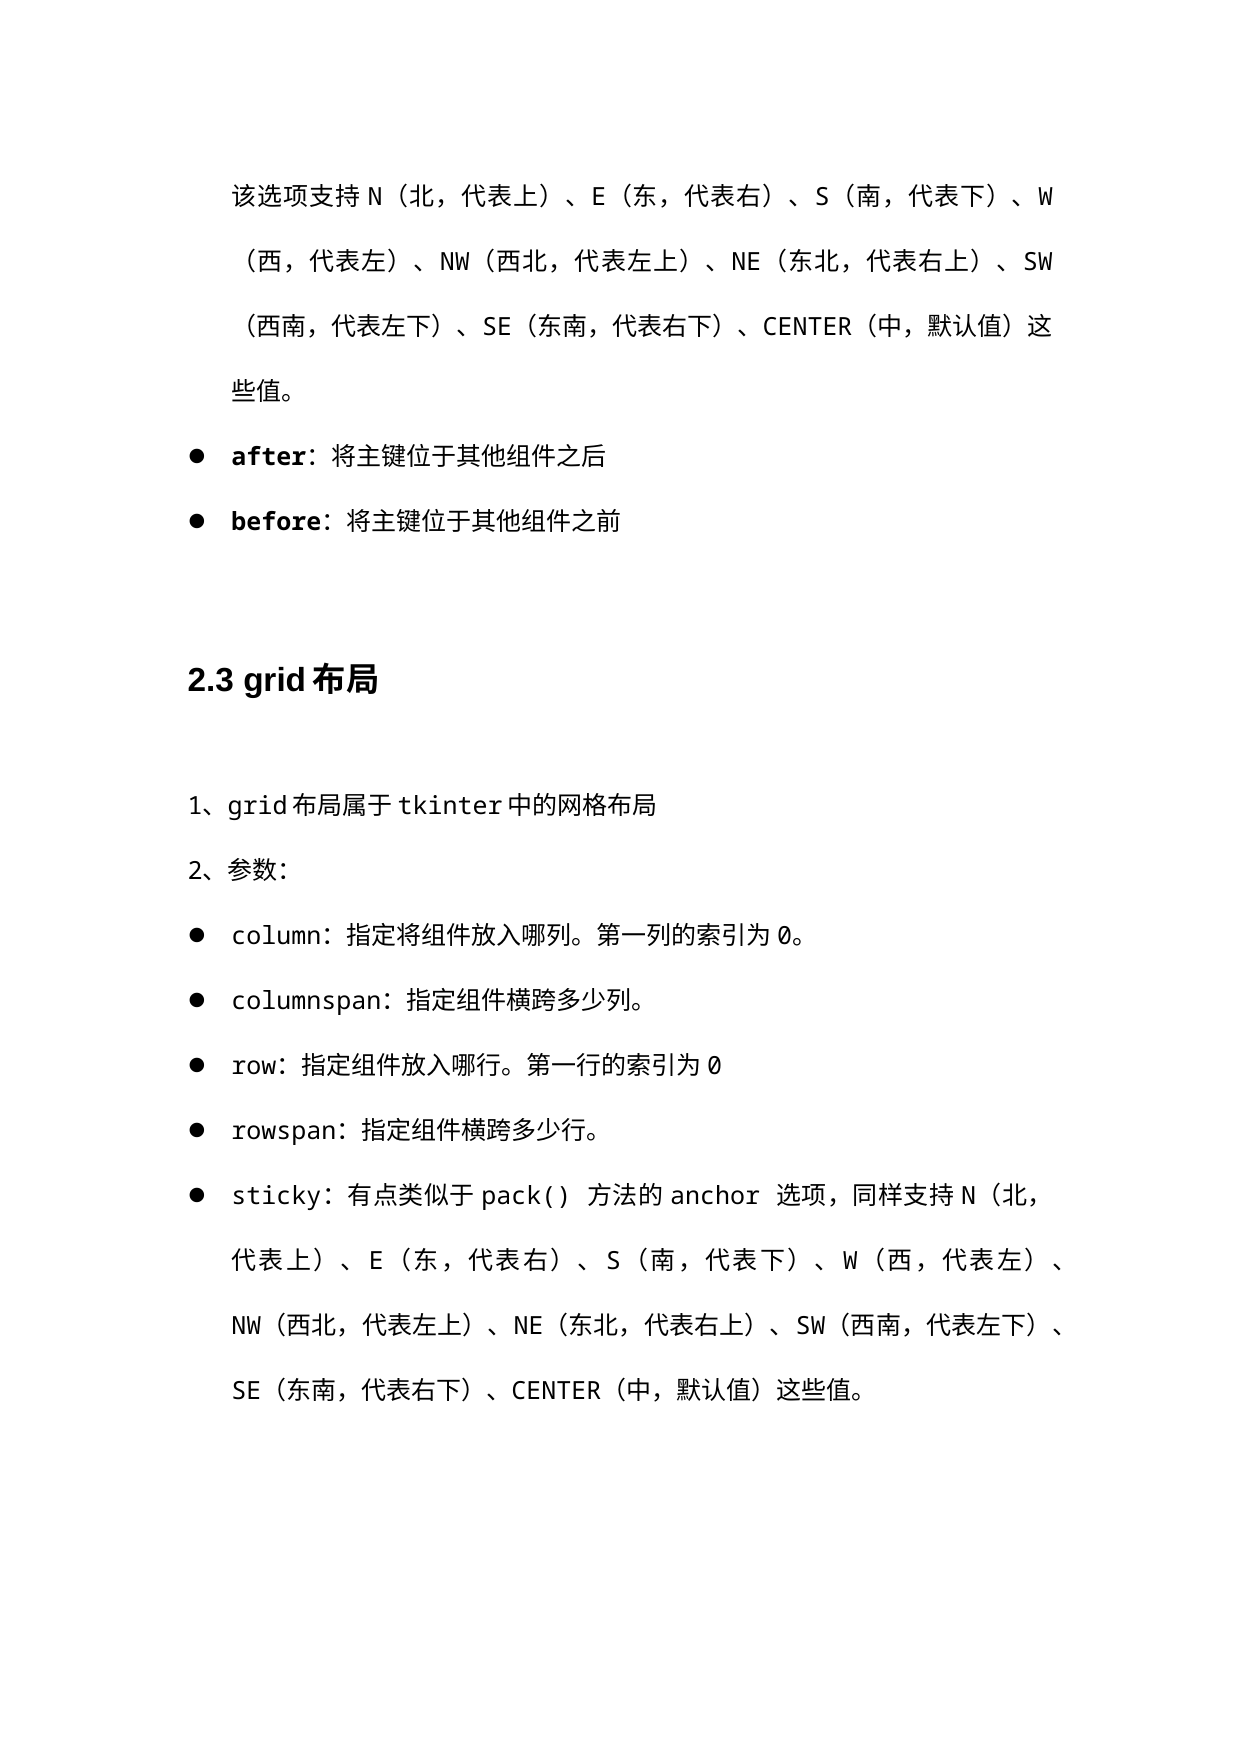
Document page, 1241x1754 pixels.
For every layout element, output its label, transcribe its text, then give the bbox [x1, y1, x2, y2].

list columnspan：指定组件横跨多少列。 [187, 966, 1053, 1031]
list column：指定将组件放入哪列。第一列的索引为 0。 [187, 901, 1053, 966]
list row：指定组件放入哪行。第一行的索引为 0 [187, 1031, 1053, 1096]
list 参数： [187, 836, 1053, 901]
list after：将主键位于其他组件之后 [187, 422, 1053, 487]
list rowspan：指定组件横跨多少行。 [187, 1096, 1053, 1161]
subtitle 2.3 grid布局 [187, 644, 1053, 709]
list grid布局属于tkinter中的网格布局 [187, 771, 1053, 836]
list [187, 162, 1053, 422]
list sticky：有点类似于 pack() 方法的 anchor 选项，同样支持 N（北，代表上）、E（东，代表右）、S（南，代表下）、W（西，代表左）、NW（西北，代表左上）、NE（东北，代表右上）、SW（西南，代表左下）、SE（东南，代表右下）、CENTER（中，默认值）这些值。 [187, 1161, 1053, 1421]
list before：将主键位于其他组件之前 [187, 487, 1053, 552]
